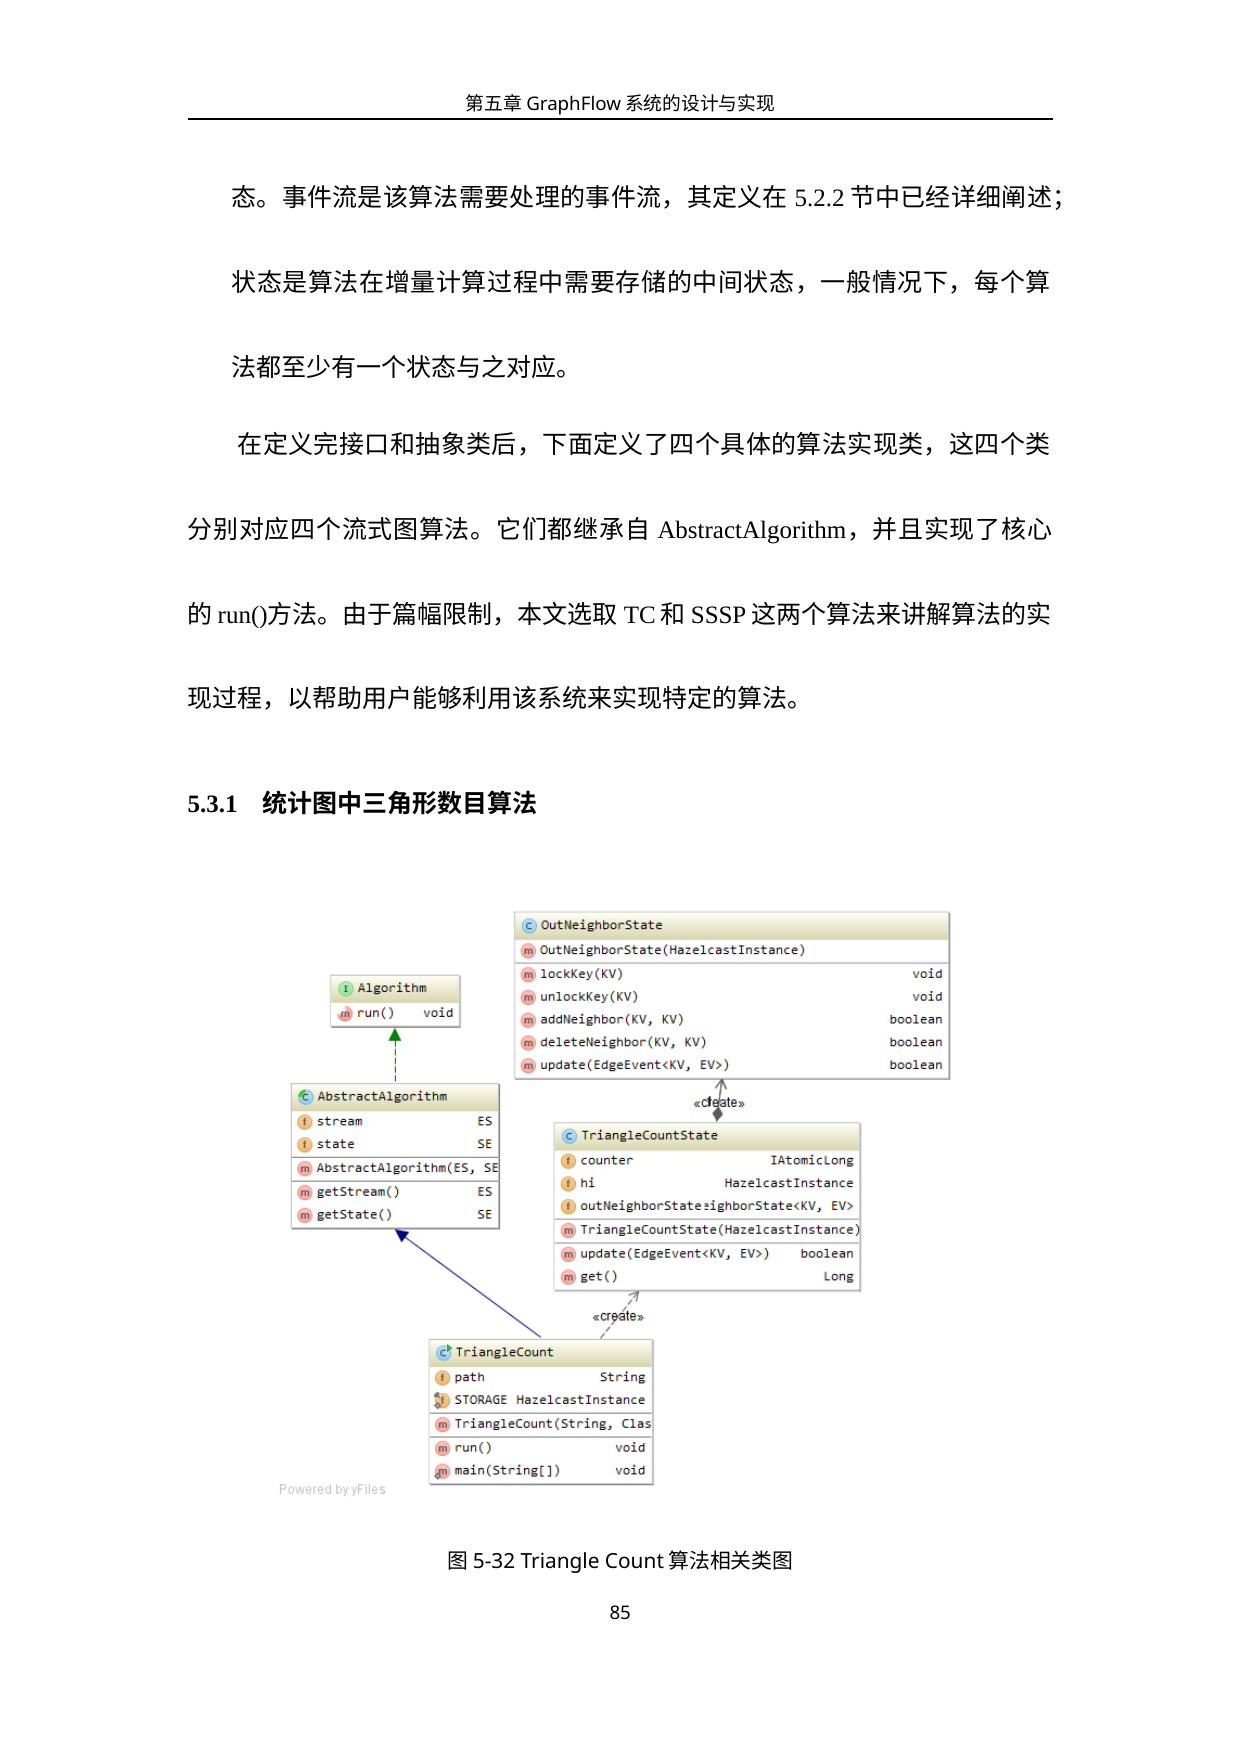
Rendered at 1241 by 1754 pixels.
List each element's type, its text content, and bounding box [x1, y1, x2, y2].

subtitle 统计图中三角形数目算法 [187, 767, 1053, 835]
picture [268, 888, 972, 1507]
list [187, 162, 1053, 399]
text 在定义完接口和抽象类后，下面定义了四个具体的算法实现类，这四个类分别对应四个流式图算法。它们都继承自AbstractAlgorithm，并且实现了核心的run()方法。由于篇幅限制，本文选取TC和SSSP这两个算法来讲解算法的实现过程，以帮助用户能够利用该系统来实现特定的算法。 [187, 408, 1053, 731]
